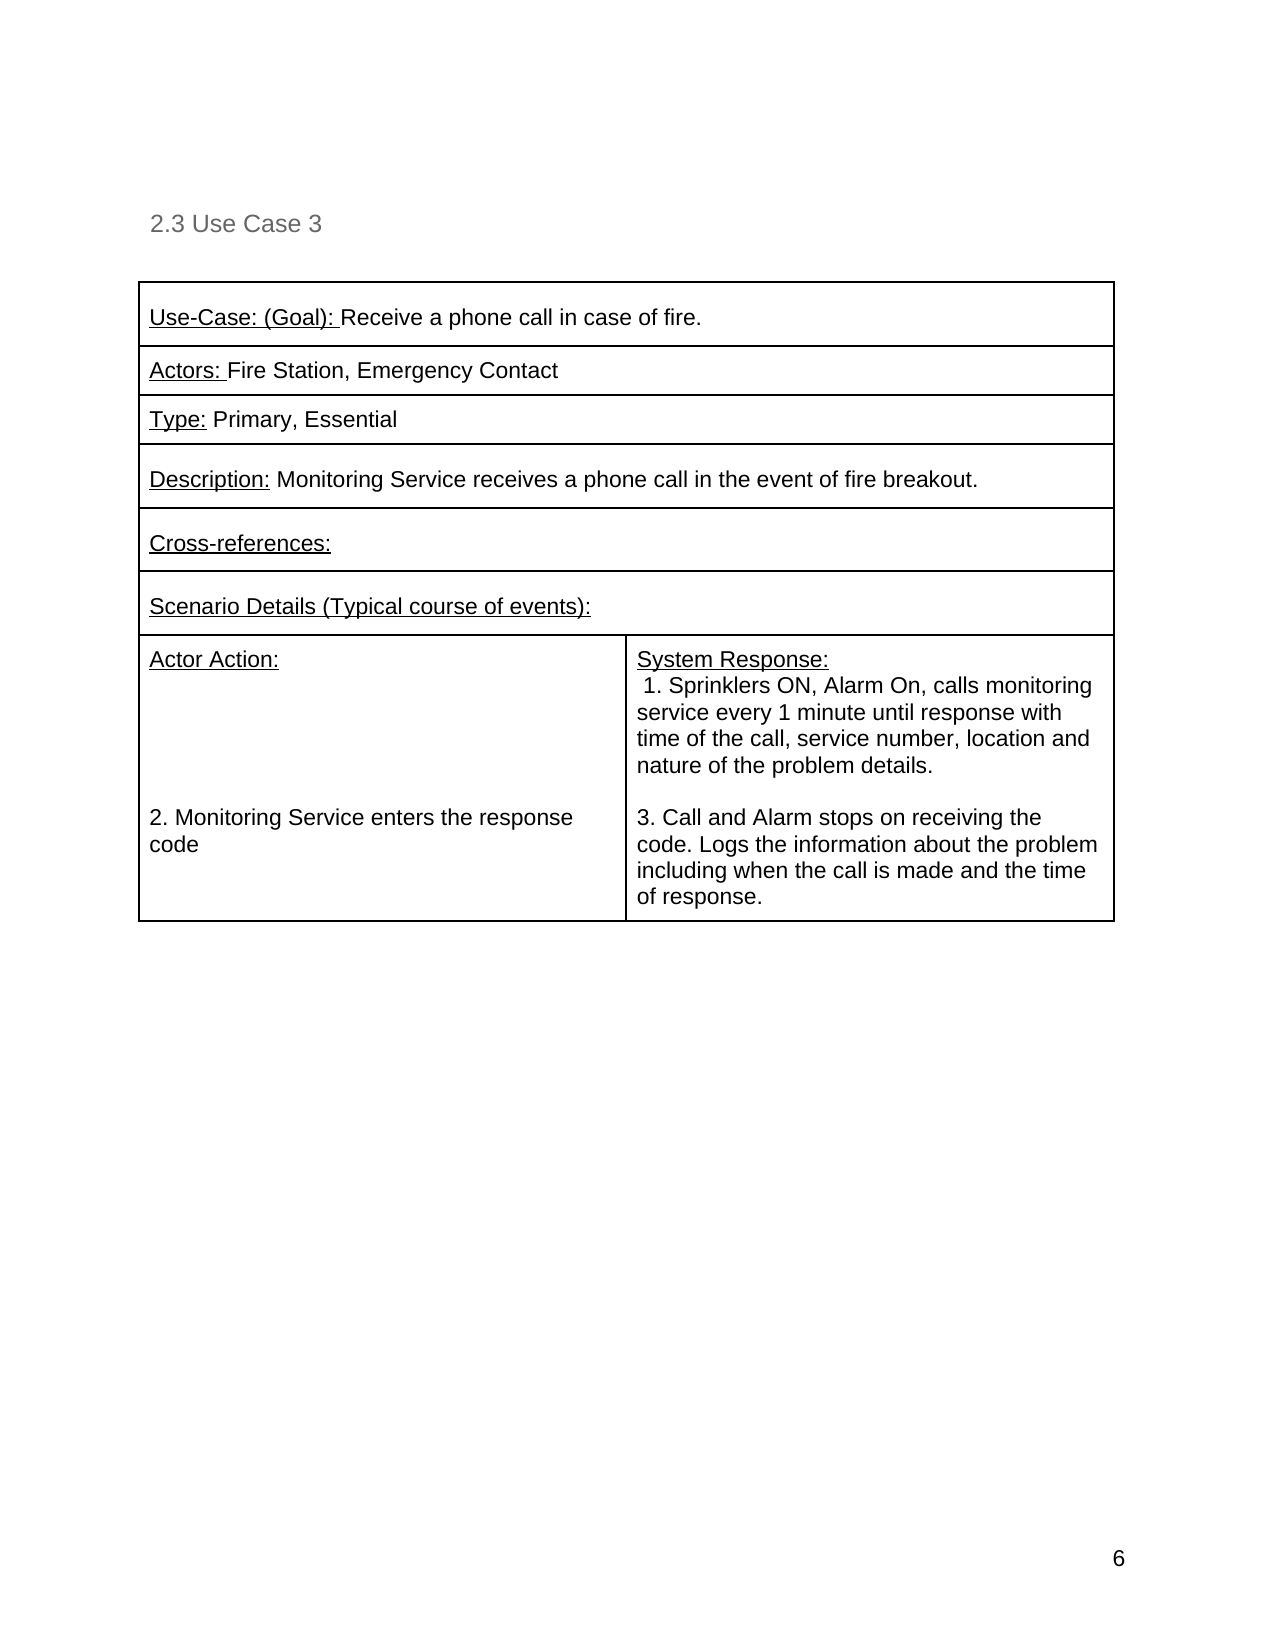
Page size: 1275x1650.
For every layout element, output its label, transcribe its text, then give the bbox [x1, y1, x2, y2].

table_cell Actors: Fire Station, Emergency Contact [140, 347, 1113, 394]
subtitle 2.3 Use Case 3 [150, 209, 1125, 238]
table_header Use-Case: (Goal): Receive a phone call in case of fire. [140, 283, 1113, 344]
table_cell Type: Primary, Essential [140, 396, 1113, 443]
table_cell Scenario Details (Typical course of events): [140, 572, 1113, 634]
table_cell Description: Monitoring Service receives a phone call in the event of fire breakout. [140, 445, 1113, 507]
table_cell Cross-references: [140, 509, 1113, 570]
table_cell System Response: 1. Sprinklers ON, Alarm On, calls monitoring service every 1 minute until response with time of the call, service number, location and nature of the problem details. 3. Call and Alarm stops on receiving the code. Logs the information about the problem including when the call is made and the time of response. [627, 636, 1113, 920]
table_cell Actor Action: 2. Monitoring Service enters the response code [140, 636, 625, 920]
